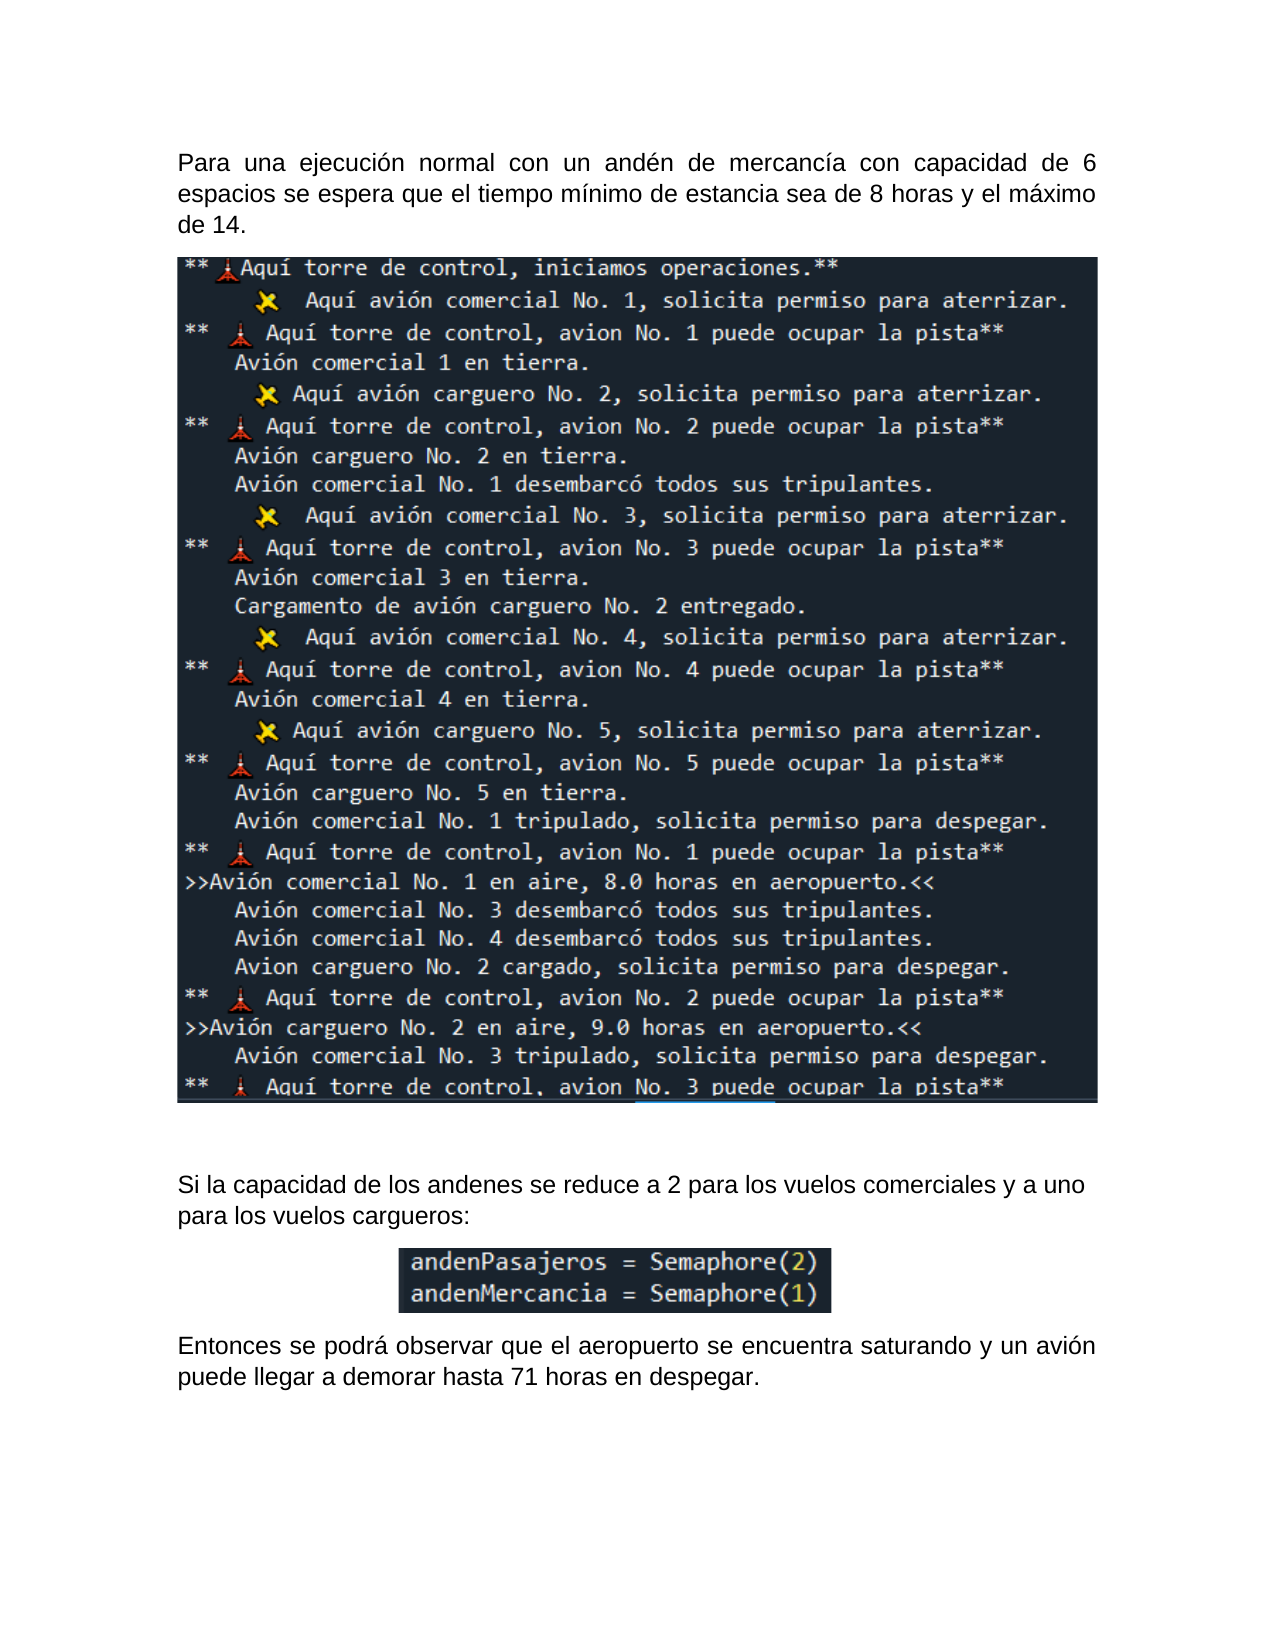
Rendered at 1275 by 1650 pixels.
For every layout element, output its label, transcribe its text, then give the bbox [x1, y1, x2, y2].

picture [398, 1248, 832, 1313]
text Entonces se podrá observar que el aeropuerto se encuentra saturando y un avión puede llegar a demorar hasta 71 horas en despegar. [177, 1331, 1098, 1391]
text Para una ejecución normal con un andén de mercancía con capacidad de 6 espacios se espera que el tiempo mínimo de estancia sea de 8 horas y el máximo de 14. [177, 148, 1098, 238]
text Si la capacidad de los andenes se reduce a 2 para los vuelos comerciales y a uno para los vuelos cargueros: [177, 1169, 1098, 1229]
picture [177, 257, 1098, 1103]
